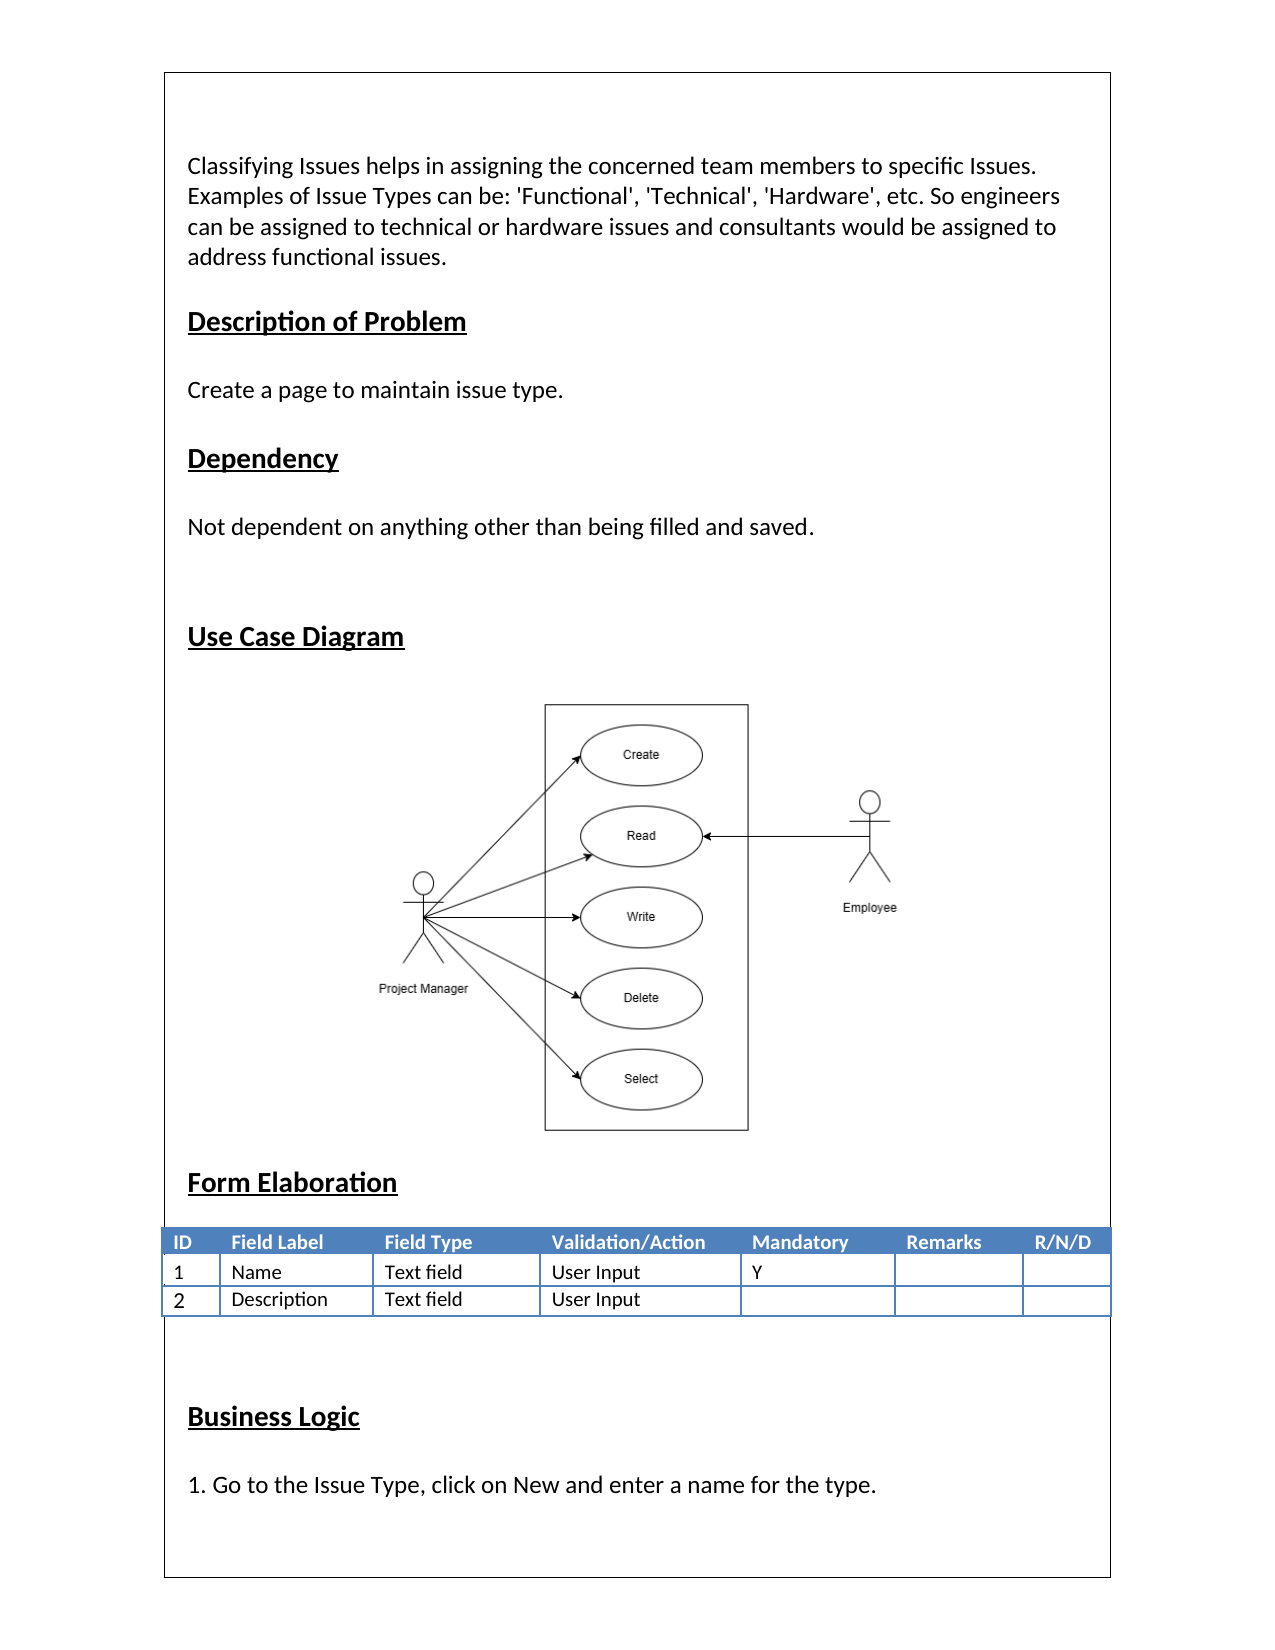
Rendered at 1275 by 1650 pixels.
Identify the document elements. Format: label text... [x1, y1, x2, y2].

list Not dependent on anything other than being filled and saved. [187, 511, 1087, 542]
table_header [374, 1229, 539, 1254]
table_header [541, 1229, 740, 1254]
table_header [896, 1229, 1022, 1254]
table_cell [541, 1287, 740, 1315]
list Create a page to maintain issue type. [187, 374, 1087, 404]
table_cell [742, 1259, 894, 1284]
list Business Logic [187, 1398, 1087, 1434]
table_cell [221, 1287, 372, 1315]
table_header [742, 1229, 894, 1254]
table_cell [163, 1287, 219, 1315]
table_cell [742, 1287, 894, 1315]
list Go to the Issue Type, click on New and enter a name for the type. [187, 1469, 1087, 1500]
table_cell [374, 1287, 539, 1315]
list Description of Problem [187, 303, 1087, 338]
list Dependency [187, 440, 1087, 476]
text Classifying Issues helps in assigning the concerned team members to specific Issues. Examples of Issue Types can be: 'Functional', 'Technical', 'Hardware', etc. So engineers can be assigned to technical or hardware issues and consultants would be assigned to address functional issues. [187, 150, 1087, 272]
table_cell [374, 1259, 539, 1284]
list Form Elaboration [187, 1164, 1087, 1199]
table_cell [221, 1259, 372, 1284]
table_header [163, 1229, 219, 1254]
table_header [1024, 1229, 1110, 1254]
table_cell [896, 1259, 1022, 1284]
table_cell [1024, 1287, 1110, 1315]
list Use Case Diagram [187, 618, 1087, 654]
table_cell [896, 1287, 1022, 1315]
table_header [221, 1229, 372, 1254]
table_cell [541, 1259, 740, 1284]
picture [358, 684, 917, 1151]
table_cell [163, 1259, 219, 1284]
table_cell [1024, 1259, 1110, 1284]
